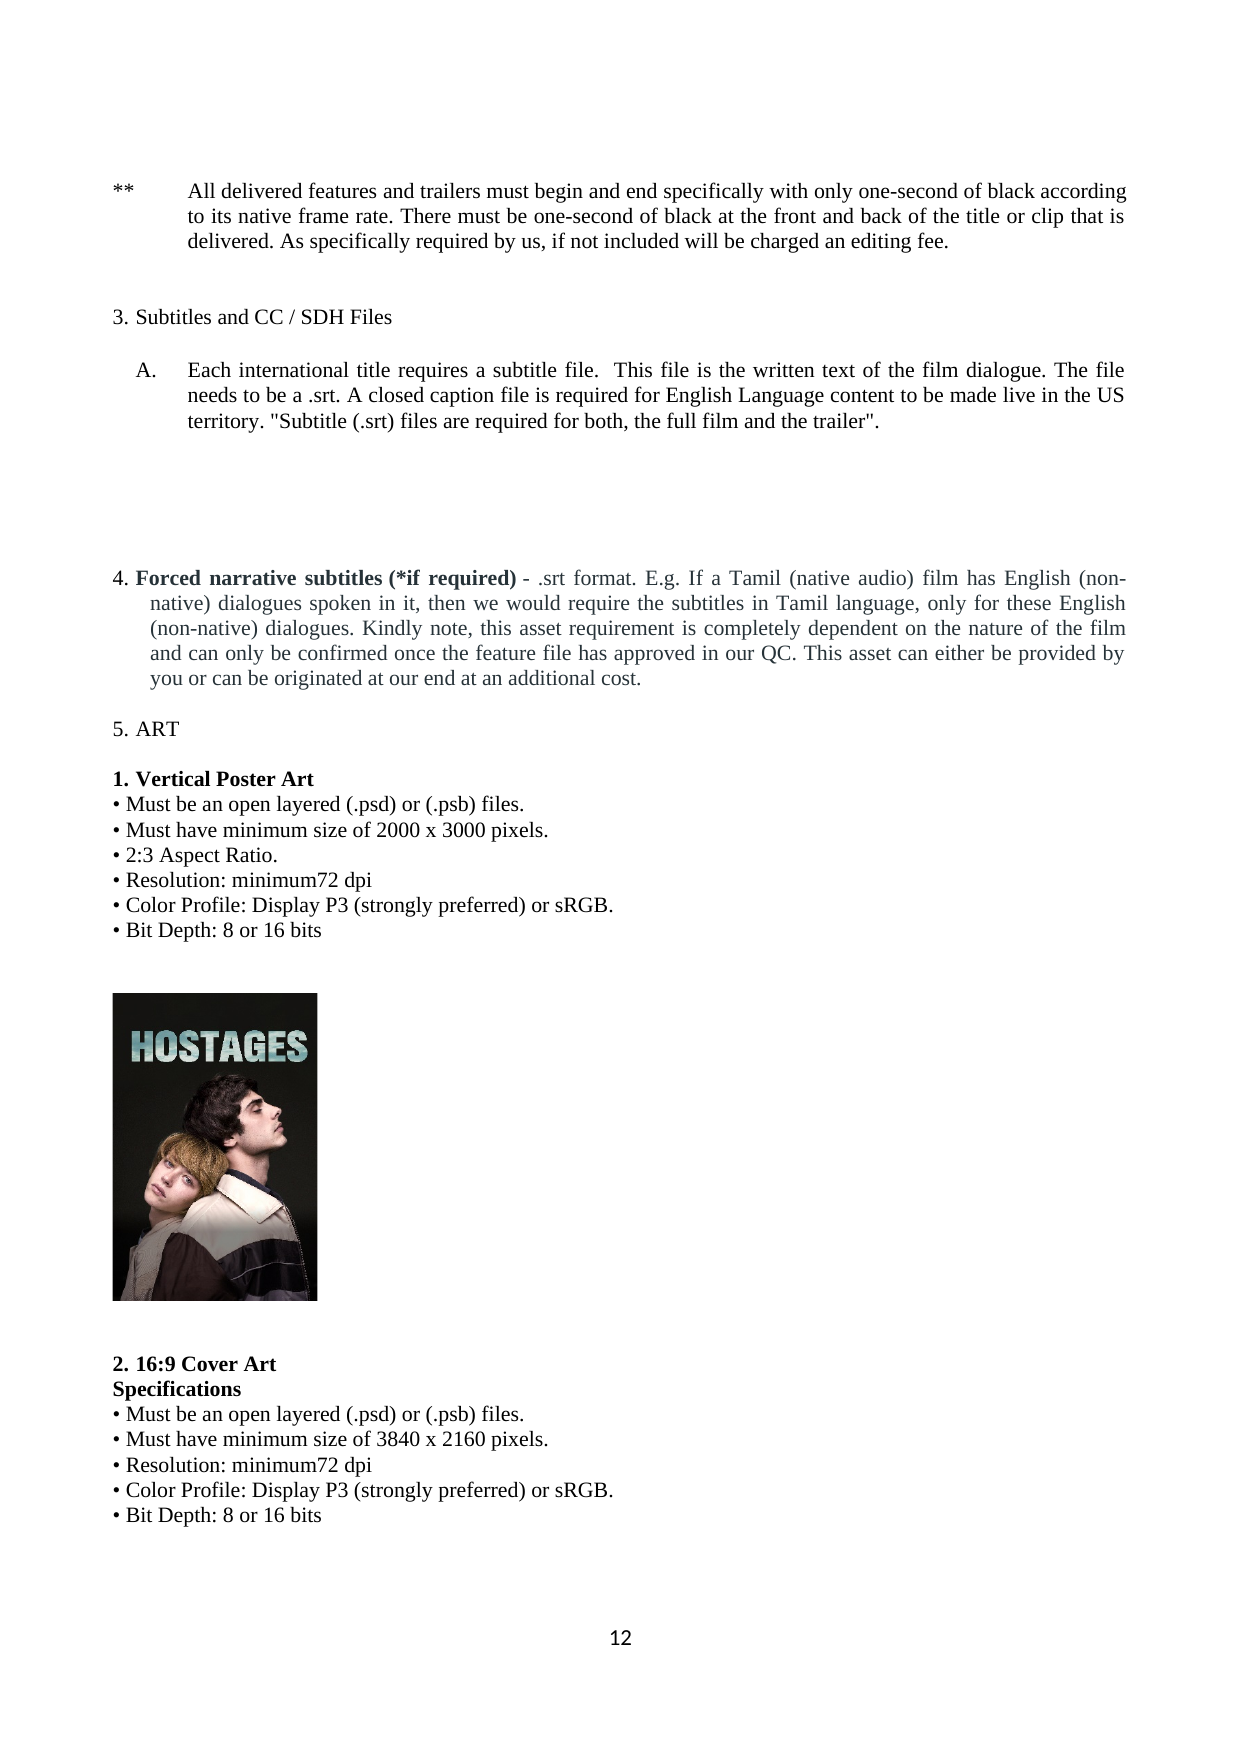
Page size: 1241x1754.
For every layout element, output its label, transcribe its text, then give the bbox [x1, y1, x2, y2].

list Subtitles and CC / SDH Files [112, 304, 1128, 329]
text • 2:3 Aspect Ratio. [112, 842, 1128, 867]
list Vertical Poster Art [112, 766, 1128, 791]
text • Resolution: minimum72 dpi [112, 1452, 1128, 1477]
text A. Each international title requires a subtitle file. This file is the written text of the film dialogue. The file needs to be a .srt. A closed caption file is required for English Language content to be made live in the US territory. "Subtitle (.srt) files are required for both, the full film and the trailer". [112, 357, 1128, 433]
text • Bit Depth: 8 or 16 bits [112, 917, 1128, 943]
list Forced narrative subtitles (*if required) - .srt format. E.g. If a Tamil (native audio) film has English (non-native) dialogues spoken in it, then we would require the subtitles in Tamil language, only for these English (non-native) dialogues. Kindly note, this asset requirement is completely dependent on the nature of the film and can only be confirmed once the feature file has approved in our QC. This asset can either be provided by you or can be originated at our end at an additional cost. [112, 564, 1128, 691]
text • Must have minimum size of 2000 x 3000 pixels. [112, 817, 1128, 842]
text • Must be an open layered (.psd) or (.psb) files. [112, 791, 1128, 817]
text • Resolution: minimum72 dpi [112, 867, 1128, 892]
text • Must have minimum size of 3840 x 2160 pixels. [112, 1426, 1128, 1452]
text Specifications [112, 1376, 1128, 1401]
text • Must be an open layered (.psd) or (.psb) files. [112, 1401, 1128, 1426]
list ART [112, 716, 1128, 741]
list 16:9 Cover Art [112, 1351, 1128, 1376]
text • Bit Depth: 8 or 16 bits [112, 1502, 1128, 1527]
picture [112, 993, 318, 1301]
text • Color Profile: Display P3 (strongly preferred) or sRGB. [112, 892, 1128, 917]
text ** All delivered features and trailers must begin and end specifically with only one-second of black according to its native frame rate. There must be one-second of black at the front and back of the title or clip that is delivered. As specifically required by us, if not included will be charged an editing fee. [112, 178, 1128, 254]
text • Color Profile: Display P3 (strongly preferred) or sRGB. [112, 1477, 1128, 1502]
